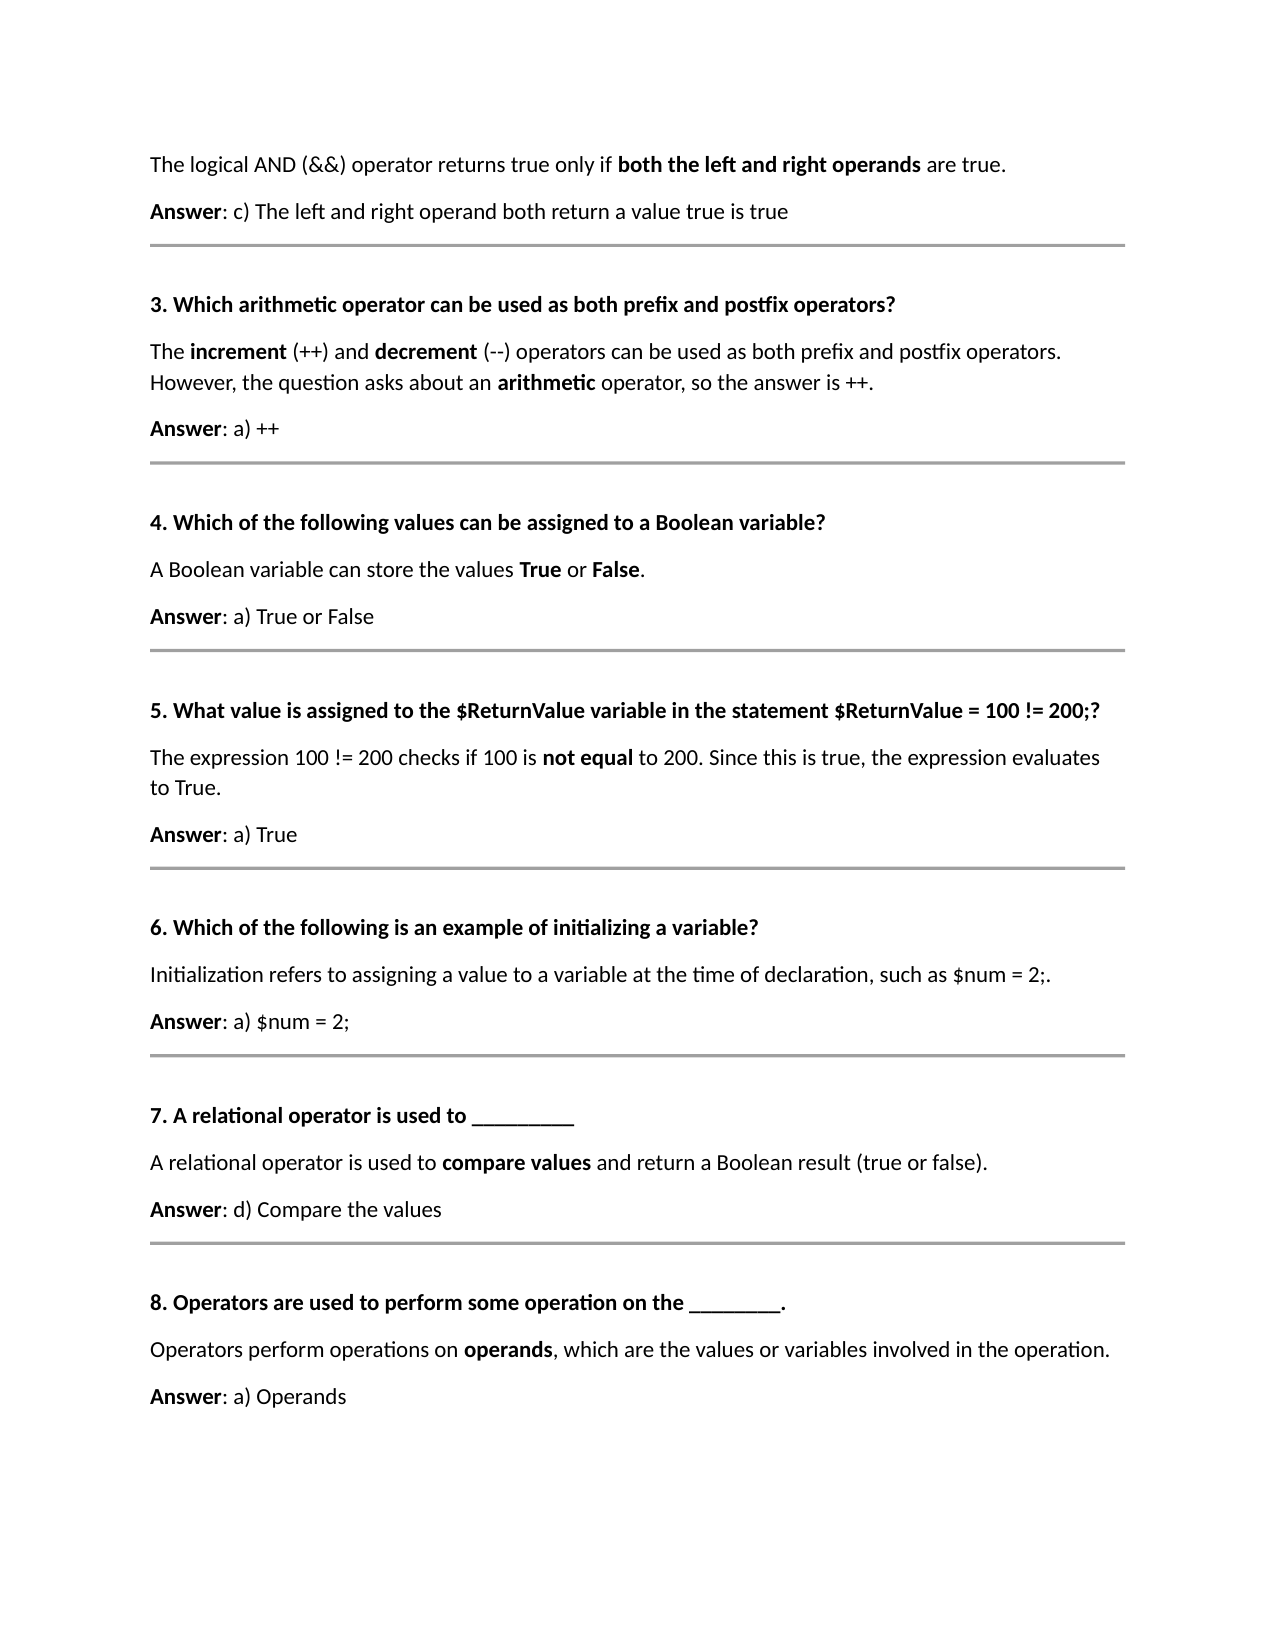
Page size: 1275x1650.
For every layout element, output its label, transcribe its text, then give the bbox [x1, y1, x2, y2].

text 8. Operators are used to perform some operation on the ________. [150, 1288, 1125, 1317]
text 6. Which of the following is an example of initializing a variable? [150, 913, 1125, 942]
text The expression 100 != 200 checks if 100 is not equal to 200. Since this is true, the expression evaluates to True. [150, 743, 1125, 801]
text The logical AND (&&) operator returns true only if both the left and right operands are true. [150, 150, 1125, 178]
text Answer: a) True [150, 820, 1125, 848]
text 5. What value is assigned to the $ReturnValue variable in the statement $ReturnValue = 100 != 200;? [150, 696, 1125, 724]
text 7. A relational operator is used to _________ [150, 1101, 1125, 1129]
text 4. Which of the following values can be assigned to a Boolean variable? [150, 508, 1125, 536]
text Operators perform operations on operands, which are the values or variables involved in the operation. [150, 1335, 1125, 1363]
text The increment (++) and decrement (--) operators can be used as both prefix and postfix operators. However, the question asks about an arithmetic operator, so the answer is ++. [150, 337, 1125, 396]
text Answer: a) ++ [150, 414, 1125, 443]
text Initialization refers to assigning a value to a variable at the time of declaration, such as $num = 2;. [150, 960, 1125, 988]
text 3. Which arithmetic operator can be used as both prefix and postfix operators? [150, 291, 1125, 319]
text Answer: a) Operands [150, 1382, 1125, 1410]
text A relational operator is used to compare values and return a Boolean result (true or false). [150, 1148, 1125, 1176]
text A Boolean variable can store the values True or False. [150, 555, 1125, 583]
text Answer: d) Compare the values [150, 1195, 1125, 1223]
text Answer: c) The left and right operand both return a value true is true [150, 197, 1125, 225]
text Answer: a) $num = 2; [150, 1007, 1125, 1035]
text Answer: a) True or False [150, 602, 1125, 630]
